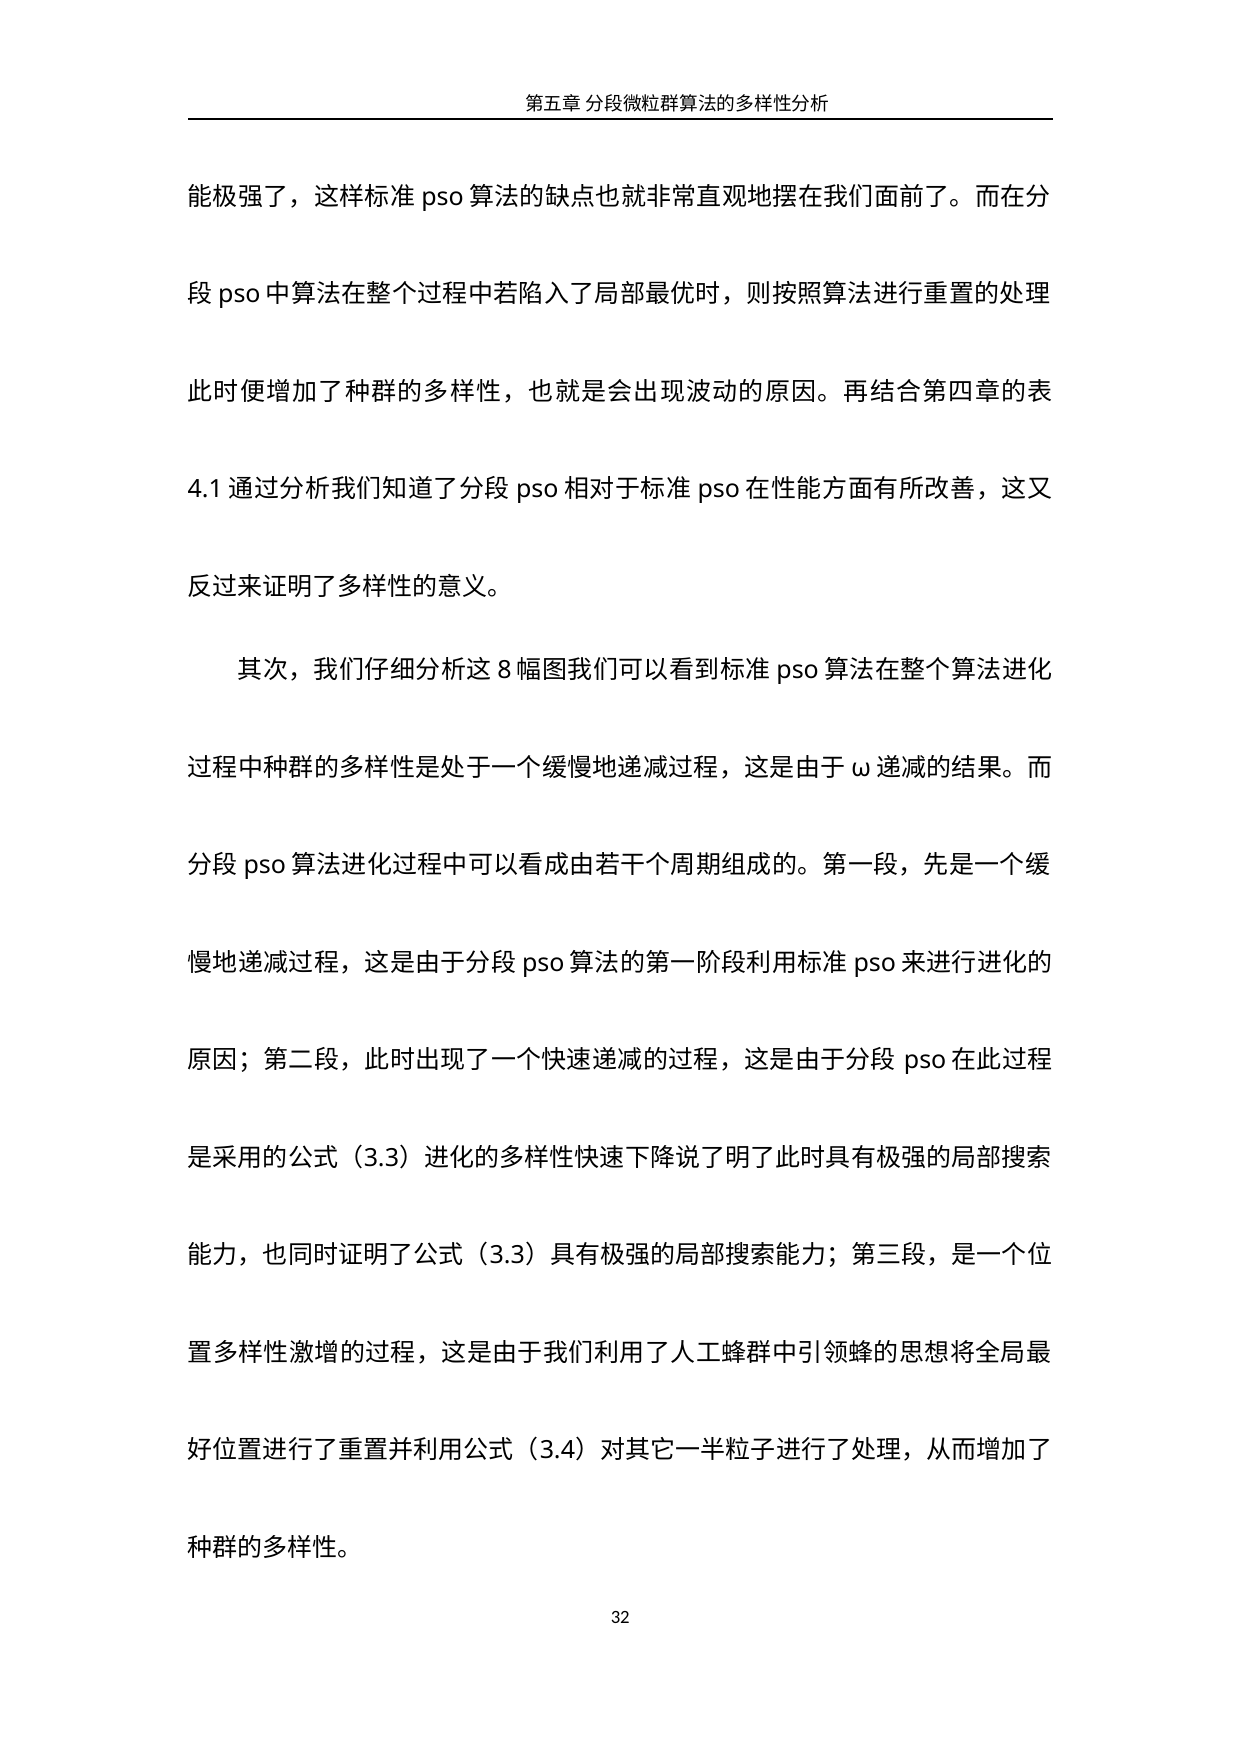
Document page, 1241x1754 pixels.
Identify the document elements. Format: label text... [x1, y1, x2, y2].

text 其次，我们仔细分析这8幅图我们可以看到标准pso算法在整个算法进化过程中种群的多样性是处于一个缓慢地递减过程，这是由于ω递减的结果。而分段pso算法进化过程中可以看成由若干个周期组成的。第一段，先是一个缓慢地递减过程，这是由于分段pso算法的第一阶段利用标准pso来进行进化的原因；第二段，此时出现了一个快速递减的过程，这是由于分段pso在此过程是采用的公式（3.3）进化的多样性快速下降说了明了此时具有极强的局部搜索能力，也同时证明了公式（3.3）具有极强的局部搜索能力；第三段，是一个位置多样性激增的过程，这是由于我们利用了人工蜂群中引领蜂的思想将全局最好位置进行了重置并利用公式（3.4）对其它一半粒子进行了处理，从而增加了种群的多样性。 [187, 635, 1053, 1578]
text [187, 162, 1053, 617]
